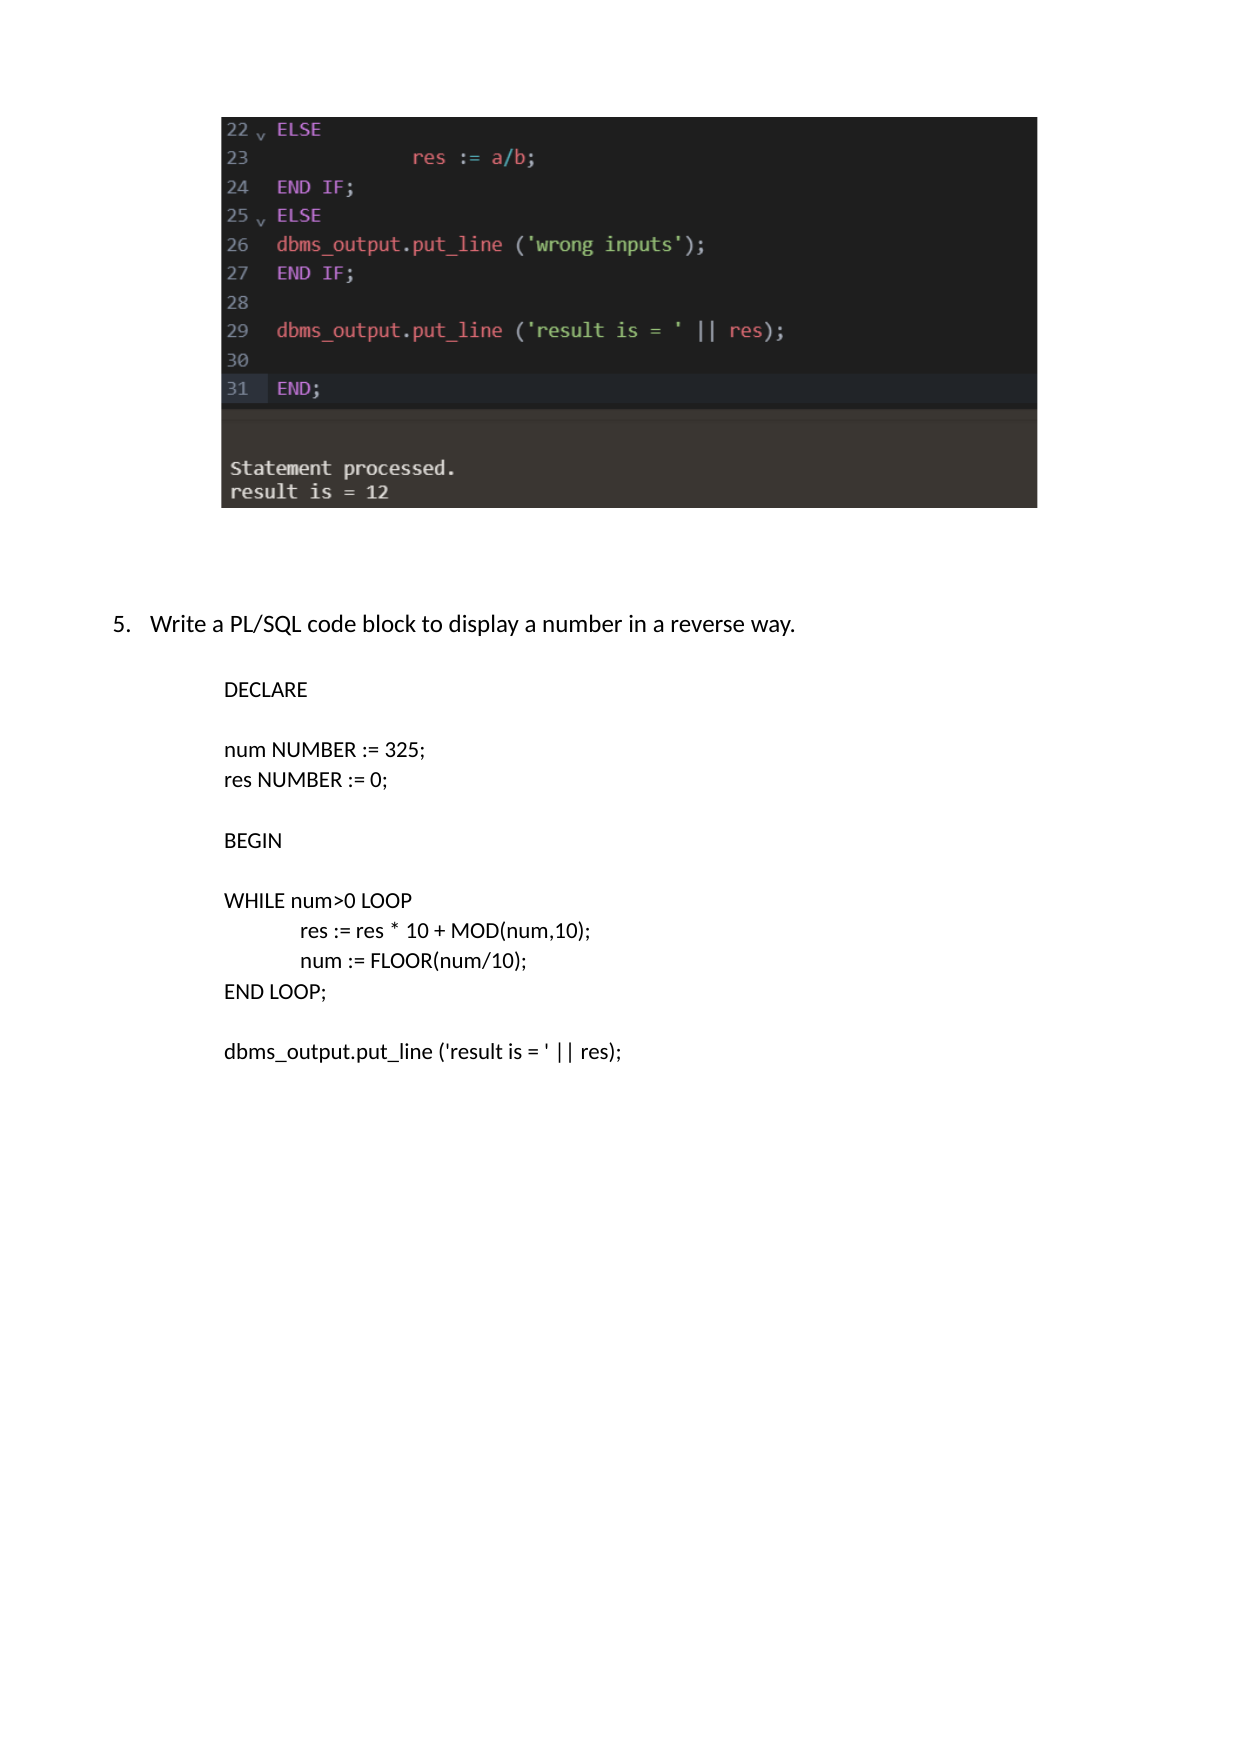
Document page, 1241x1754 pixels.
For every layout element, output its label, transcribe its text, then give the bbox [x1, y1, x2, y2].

text BEGIN [224, 826, 1090, 854]
picture [221, 117, 1038, 508]
text res NUMBER := 0; [224, 765, 1090, 793]
text num NUMBER := 325; [224, 735, 1090, 763]
text dbms_output.put_line ('result is = ' || res); [224, 1037, 1090, 1065]
text res := res * 10 + MOD(num,10); [224, 916, 1090, 944]
text END LOOP; [224, 977, 1090, 1005]
text num := FLOOR(num/10); [224, 947, 1090, 974]
text DECLARE [224, 675, 1090, 703]
text WHILE num>0 LOOP [224, 886, 1090, 914]
list Write a PL/SQL code block to display a number in a reverse way. [112, 609, 1090, 639]
